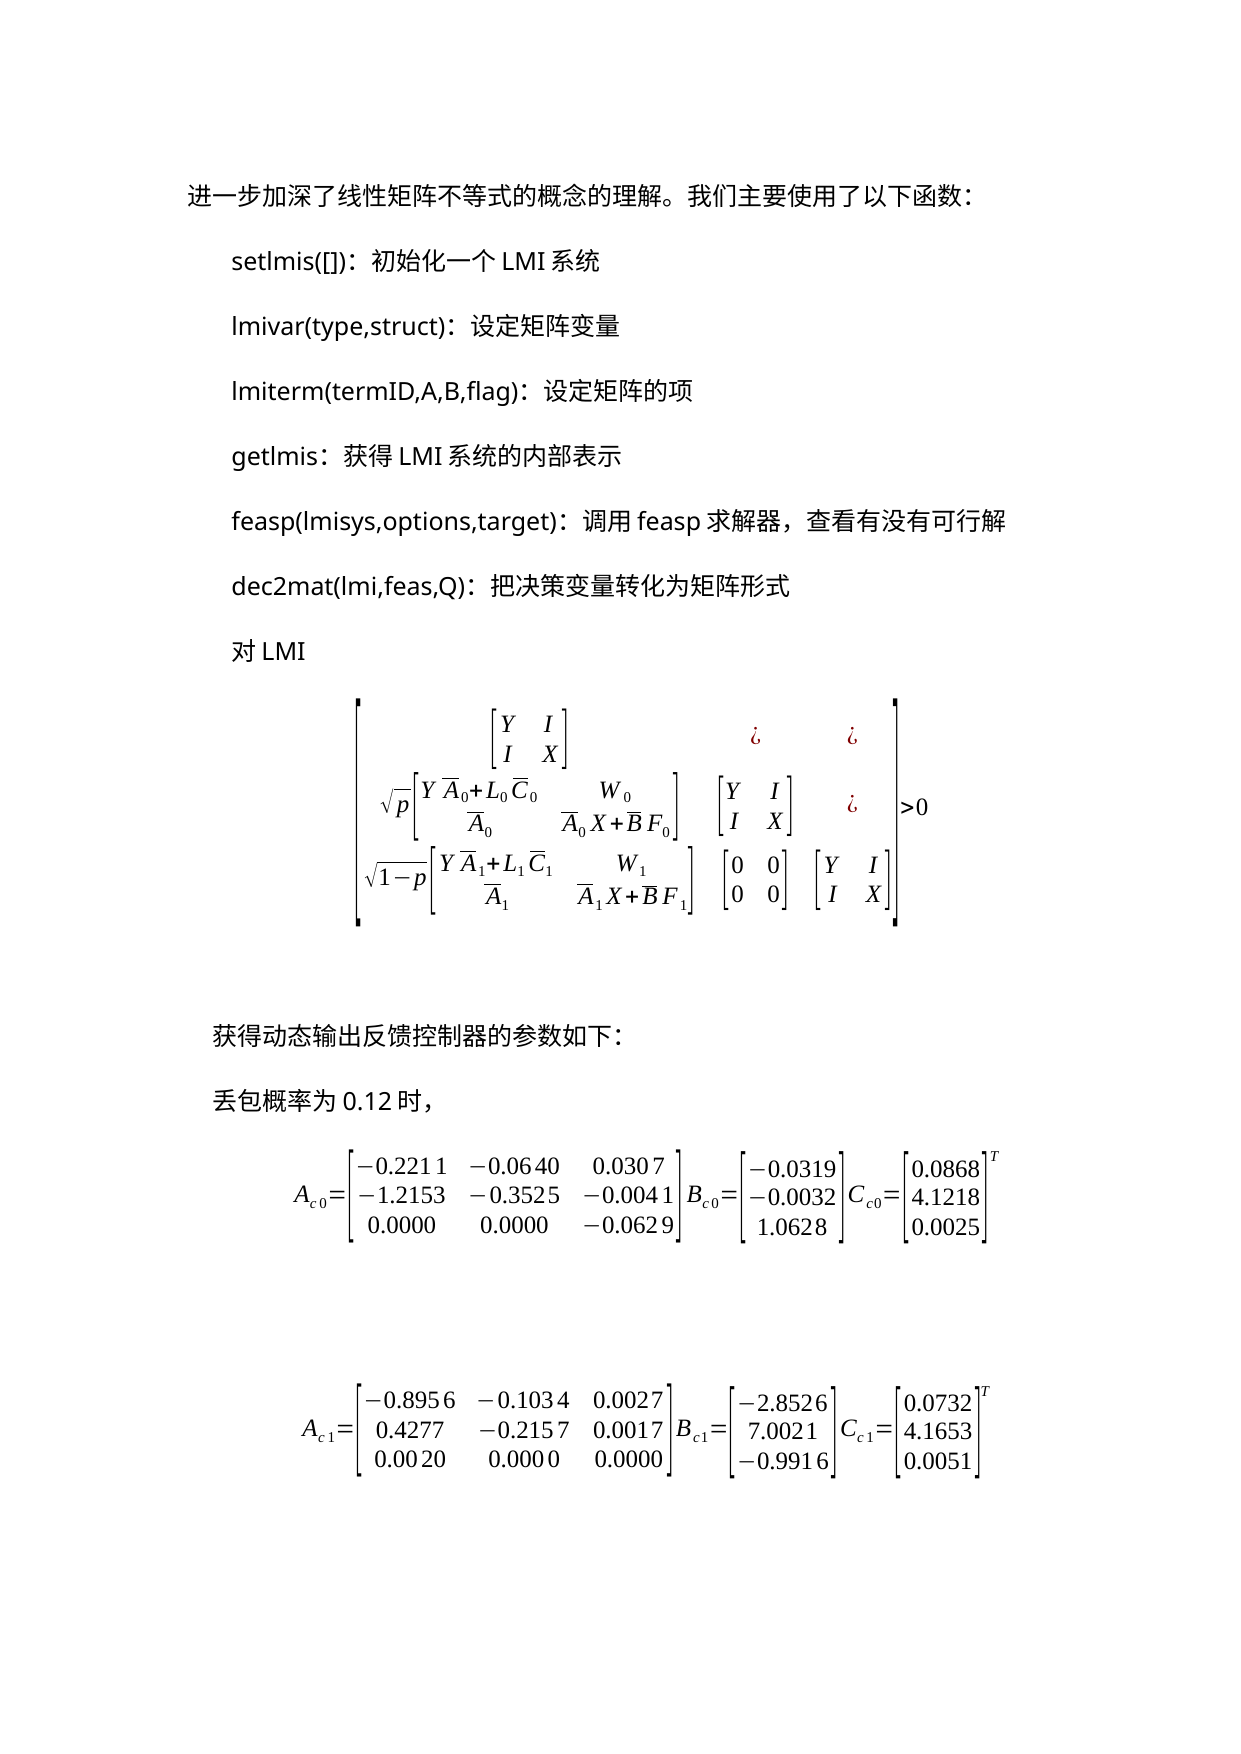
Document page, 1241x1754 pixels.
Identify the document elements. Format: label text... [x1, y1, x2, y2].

text lmiterm(termID,A,B,flag)：设定矩阵的项 [187, 357, 1053, 422]
text feasp(lmisys,options,target)：调用feasp求解器，查看有没有可行解 [187, 487, 1053, 552]
text lmivar(type,struct)：设定矩阵变量 [187, 292, 1053, 357]
text 丢包概率为0.12时， [187, 1067, 1053, 1132]
text getlmis：获得LMI系统的内部表示 [187, 422, 1053, 487]
text dec2mat(lmi,feas,Q)：把决策变量转化为矩阵形式 [187, 552, 1053, 617]
text 对LMI [187, 617, 1053, 682]
text setlmis([])：初始化一个LMI系统 [187, 227, 1053, 292]
text 获得动态输出反馈控制器的参数如下： [187, 1002, 1053, 1067]
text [187, 162, 1053, 227]
